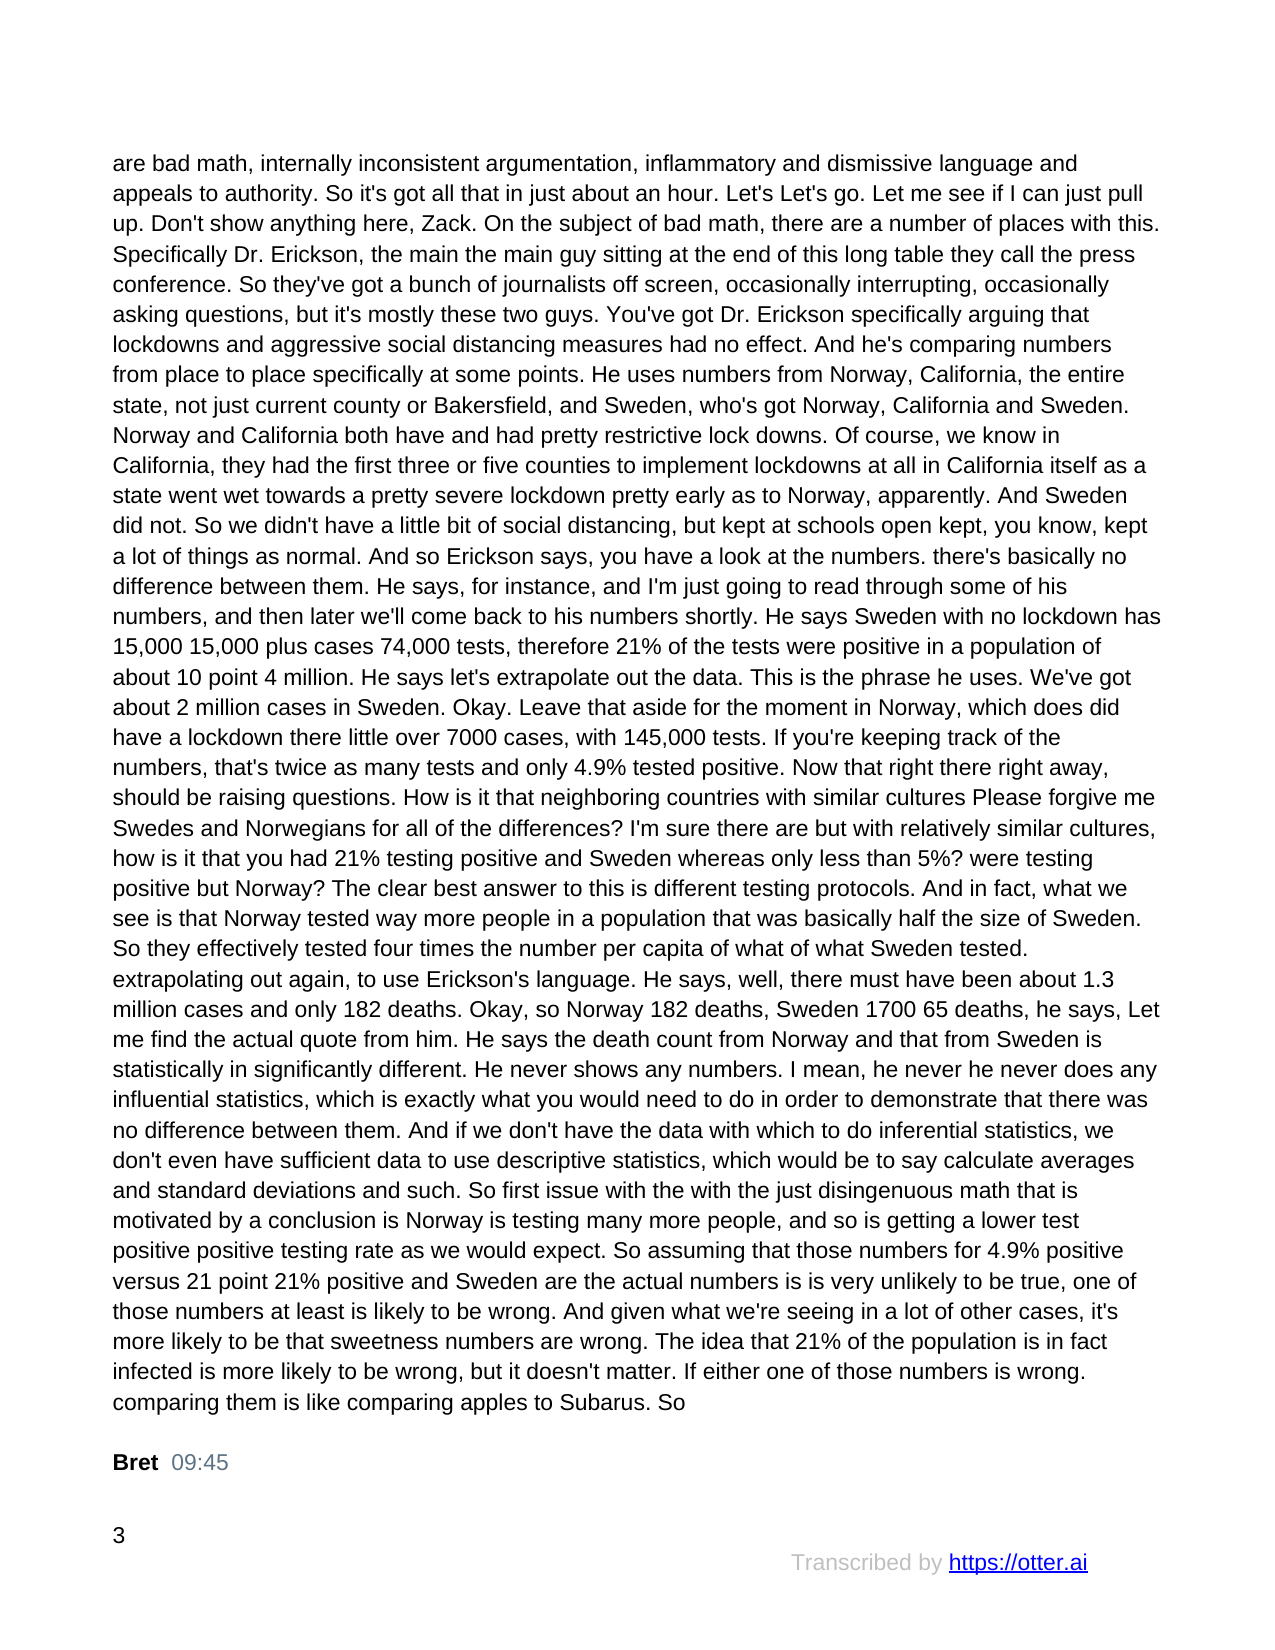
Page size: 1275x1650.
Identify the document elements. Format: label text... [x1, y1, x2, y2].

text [112, 150, 1162, 1415]
text Bret 09:45 [112, 1449, 1162, 1475]
